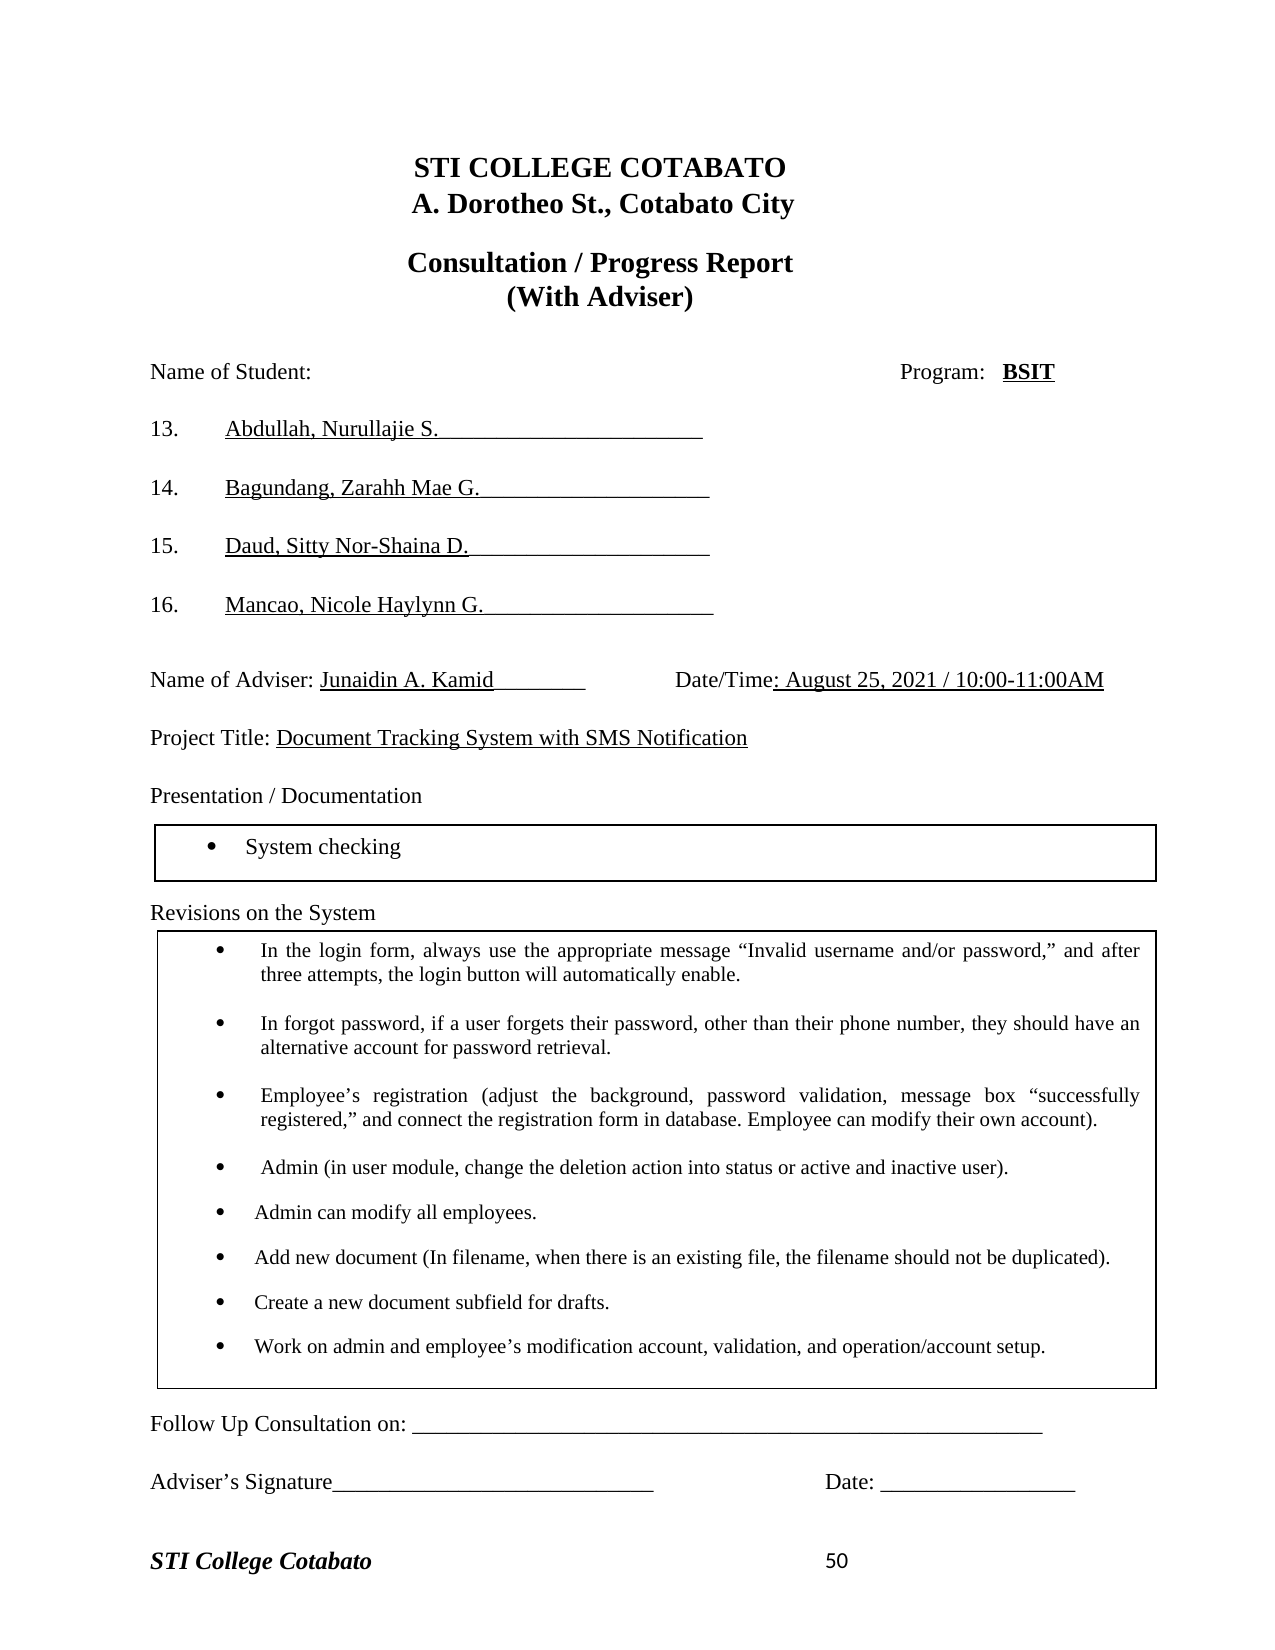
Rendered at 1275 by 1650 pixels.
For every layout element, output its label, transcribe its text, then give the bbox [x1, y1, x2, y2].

list Abdullah, Nurullajie S._______________________ [150, 415, 1125, 442]
list Bagundang, Zarahh Mae G.____________________ [150, 474, 1125, 500]
list Daud, Sitty Nor-Shaina D._____________________ [150, 533, 1125, 559]
text Name of Student: Program: BSIT [150, 358, 1125, 384]
text A. Dorotheo St., Cotabato City [300, 186, 1125, 220]
text (With Adviser) [75, 279, 1125, 313]
text Project Title: Document Tracking System with SMS Notification [150, 724, 1125, 751]
text Consultation / Progress Report [75, 246, 1125, 279]
text Name of Adviser: Junaidin A. Kamid________ Date/Time: August 25, 2021 / 10:00-11:00AM [150, 667, 1125, 693]
text Follow Up Consultation on: _______________________________________________________ [150, 1411, 1125, 1437]
list Presentation / Documentation [150, 782, 1125, 808]
text STI COLLEGE COTABATO [75, 150, 1125, 183]
text Adviser’s Signature____________________________ Date: _________________ [150, 1468, 1125, 1494]
list Mancao, Nicole Haylynn G.____________________ [150, 591, 1125, 618]
list Revisions on the System [75, 899, 1125, 925]
